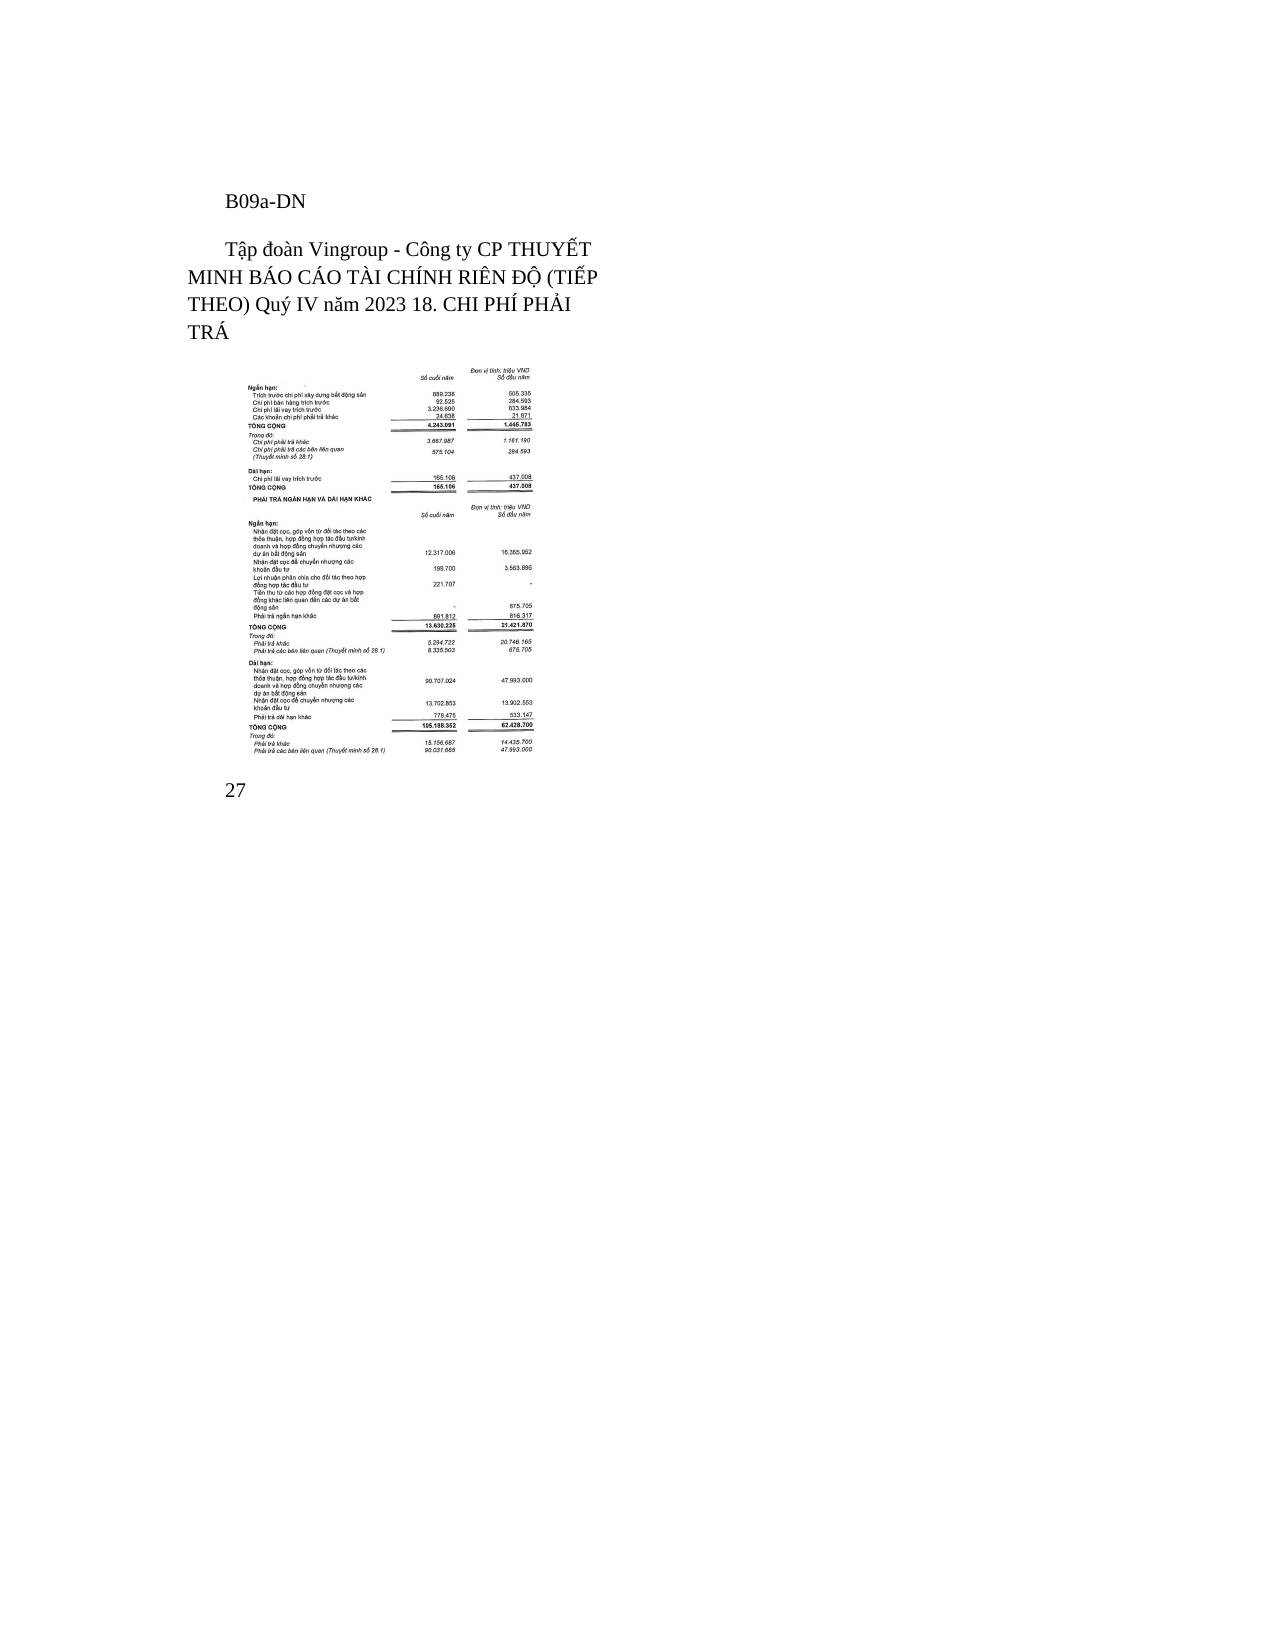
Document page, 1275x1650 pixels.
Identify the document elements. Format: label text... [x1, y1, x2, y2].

text Tập đoàn Vingroup - Công ty CP THUYẾT MINH BÁO CÁO TÀI CHÍNH RIÊN ĐỘ (TIẾP THEO) Quý IV năm 2023 18. CHI PHÍ PHẢI TRÁ [187, 237, 600, 344]
picture [243, 368, 544, 755]
text B09a-DN [187, 189, 600, 213]
text 27 [187, 778, 600, 802]
